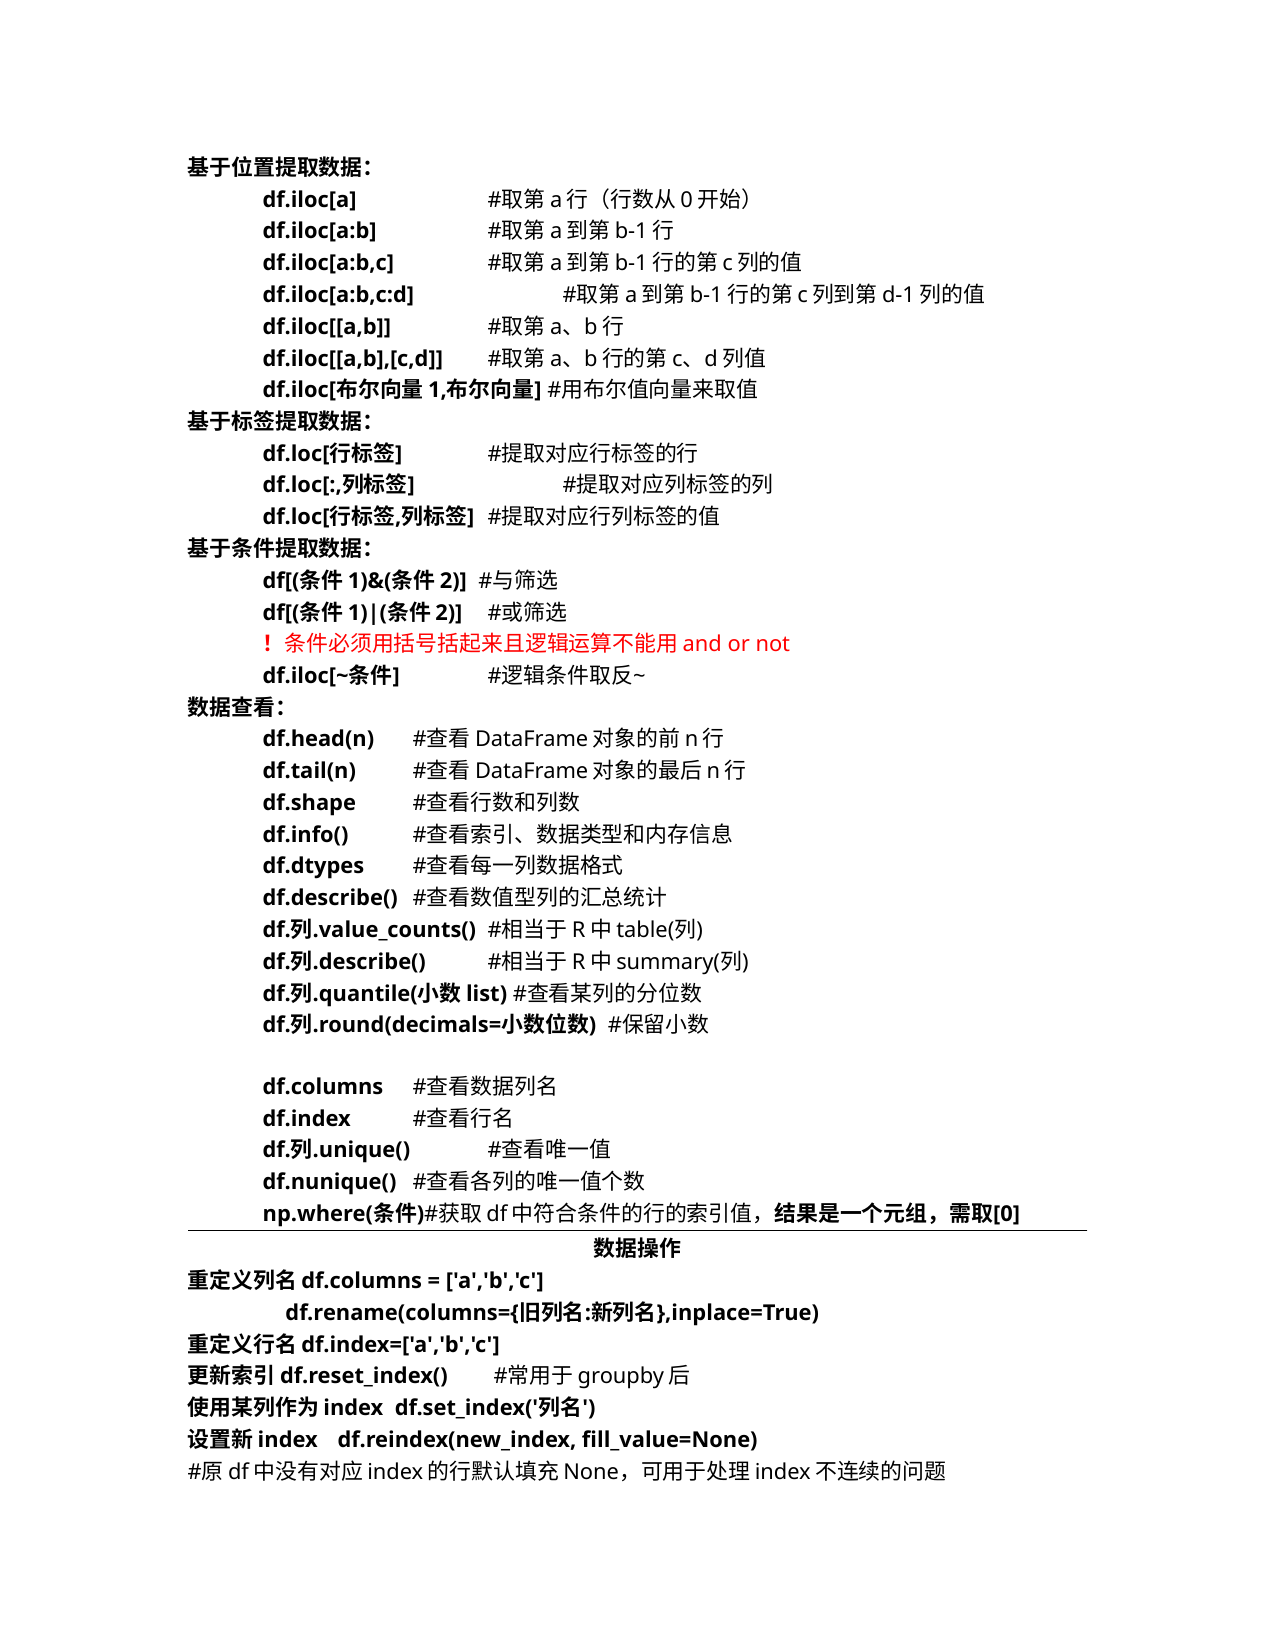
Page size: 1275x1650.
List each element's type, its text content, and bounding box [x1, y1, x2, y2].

text df.loc[行标签,列标签] #提取对应行列标签的值 [187, 499, 1087, 531]
text np.where(条件)#获取df中符合条件的行的索引值，结果是一个元组，需取[0] [187, 1196, 1087, 1231]
text df.列.value_counts() #相当于R中table(列) [187, 912, 1087, 944]
text df.head(n) #查看DataFrame对象的前n行 [187, 721, 1087, 753]
text df.列.describe() #相当于R中summary(列) [187, 944, 1087, 976]
text df.index #查看行名 [187, 1101, 1087, 1132]
text 数据查看： [187, 690, 1087, 721]
text 更新索引 df.reset_index() #常用于groupby后 [187, 1358, 1087, 1390]
text df.iloc[a:b] #取第a到第b-1行 [187, 213, 1087, 245]
text df.iloc[a:b,c:d] #取第a到第b-1行的第c列到第d-1列的值 [187, 277, 1087, 309]
text 基于条件提取数据： [187, 531, 1087, 563]
text df.dtypes #查看每一列数据格式 [187, 848, 1087, 880]
text df.rename(columns={旧列名:新列名},inplace=True) [187, 1295, 1087, 1327]
text df.loc[行标签] #提取对应行标签的行 [187, 436, 1087, 467]
text df.loc[:,列标签] #提取对应列标签的列 [187, 467, 1087, 499]
text df.列.quantile(小数list) #查看某列的分位数 [187, 976, 1087, 1007]
text df.nunique() #查看各列的唯一值个数 [187, 1164, 1087, 1196]
text 使用某列作为index df.set_index('列名') [187, 1390, 1087, 1422]
text df[(条件1)&(条件2)] #与筛选 [187, 563, 1087, 594]
text ！条件必须用括号括起来且逻辑运算不能用and or not [187, 626, 1087, 658]
text df.info() #查看索引、数据类型和内存信息 [187, 817, 1087, 848]
text df.列.round(decimals=小数位数) #保留小数 [187, 1007, 1087, 1039]
text df.tail(n) #查看DataFrame对象的最后n行 [187, 753, 1087, 785]
text 数据操作 [187, 1231, 1087, 1263]
text 重定义列名df.columns = ['a','b','c'] [187, 1263, 1087, 1295]
text df[(条件1)|(条件2)] #或筛选 [187, 594, 1087, 626]
text #原df中没有对应index的行默认填充None，可用于处理index不连续的问题 [187, 1454, 1087, 1486]
text df.shape #查看行数和列数 [187, 785, 1087, 817]
text df.iloc[a] #取第a行（行数从0开始） [187, 182, 1087, 213]
text df.describe() #查看数值型列的汇总统计 [187, 880, 1087, 912]
text df.iloc[a:b,c] #取第a到第b-1行的第c列的值 [187, 245, 1087, 277]
text 重定义行名df.index=['a','b','c'] [187, 1327, 1087, 1358]
text 基于位置提取数据： [187, 150, 1087, 182]
text 设置新index df.reindex(new_index, fill_value=None) [187, 1422, 1087, 1454]
text df.iloc[[a,b]] #取第a、b行 [187, 309, 1087, 341]
text 基于标签提取数据： [187, 404, 1087, 436]
text df.iloc[[a,b],[c,d]] #取第a、b行的第c、d列值 [187, 341, 1087, 372]
text df.iloc[~条件] #逻辑条件取反~ [187, 658, 1087, 690]
text df.iloc[布尔向量1,布尔向量] #用布尔值向量来取值 [187, 372, 1087, 404]
text df.列.unique() #查看唯一值 [187, 1132, 1087, 1164]
text df.columns #查看数据列名 [187, 1069, 1087, 1101]
